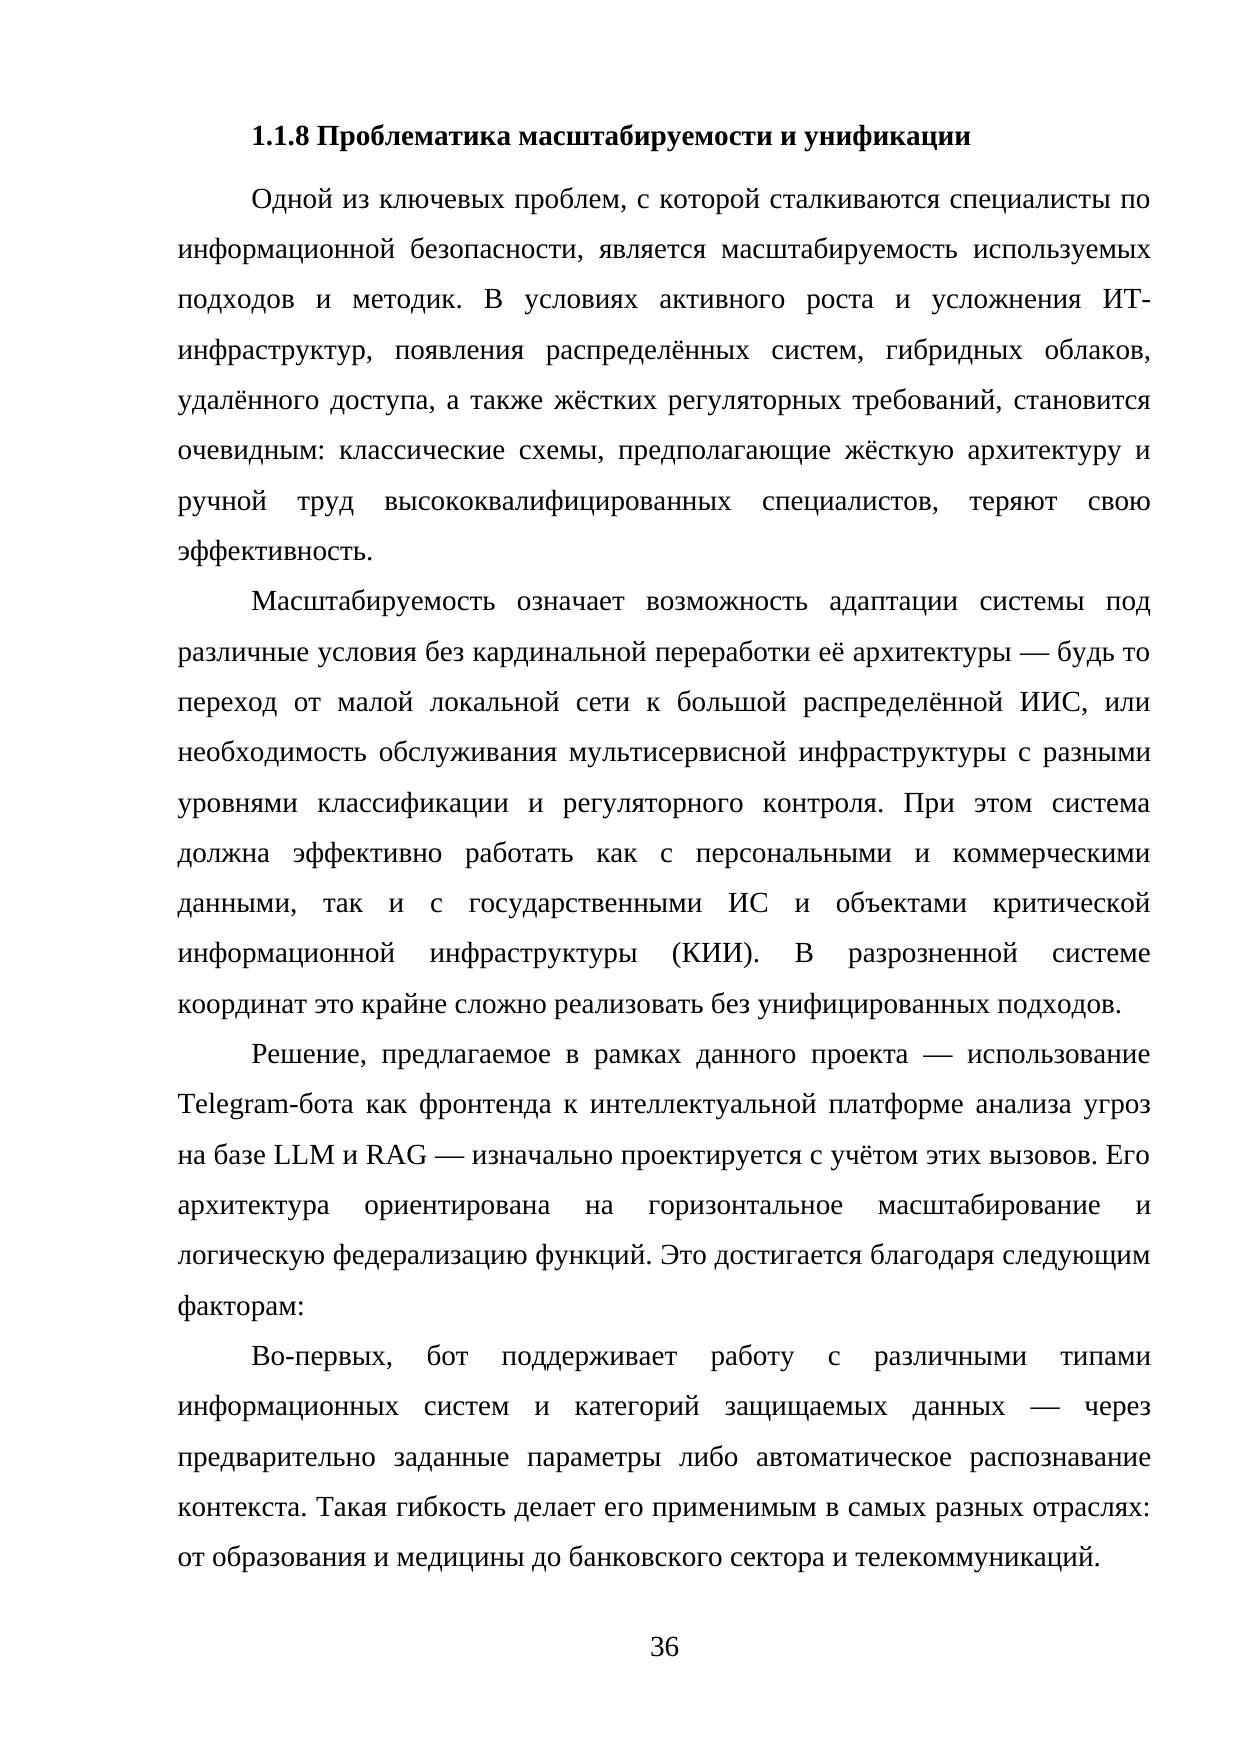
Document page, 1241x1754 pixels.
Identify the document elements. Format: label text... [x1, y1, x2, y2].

text Масштабируемость означает возможность адаптации системы под различные условия без кардинальной переработки её архитектуры — будь то переход от малой локальной сети к большой распределённой ИИС, или необходимость обслуживания мультисервисной инфраструктуры с разными уровнями классификации и регуляторного контроля. При этом система должна эффективно работать как с персональными и коммерческими данными, так и с государственными ИС и объектами критической информационной инфраструктуры (КИИ). В разрозненной системе координат это крайне сложно реализовать без унифицированных подходов. [177, 583, 1152, 1019]
text Во-первых, бот поддерживает работу с различными типами информационных систем и категорий защищаемых данных — через предварительно заданные параметры либо автоматическое распознавание контекста. Такая гибкость делает его применимым в самых разных отраслях: от образования и медицины до банковского сектора и телекоммуникаций. [177, 1338, 1152, 1573]
text Одной из ключевых проблем, с которой сталкиваются специалисты по информационной безопасности, является масштабируемость используемых подходов и методик. В условиях активного роста и усложнения ИТ-инфраструктур, появления распределённых систем, гибридных облаков, удалённого доступа, а также жёстких регуляторных требований, становится очевидным: классические схемы, предполагающие жёсткую архитектуру и ручной труд высококвалифицированных специалистов, теряют свою эффективность. [177, 181, 1152, 567]
text Решение, предлагаемое в рамках данного проекта — использование Telegram-бота как фронтенда к интеллектуальной платформе анализа угроз на базе LLM и RAG — изначально проектируется с учётом этих вызовов. Его архитектура ориентирована на горизонтальное масштабирование и логическую федерализацию функций. Это достигается благодаря следующим факторам: [177, 1036, 1152, 1321]
subtitle 1.1.8 Проблематика масштабируемости и унификации [177, 118, 1152, 152]
